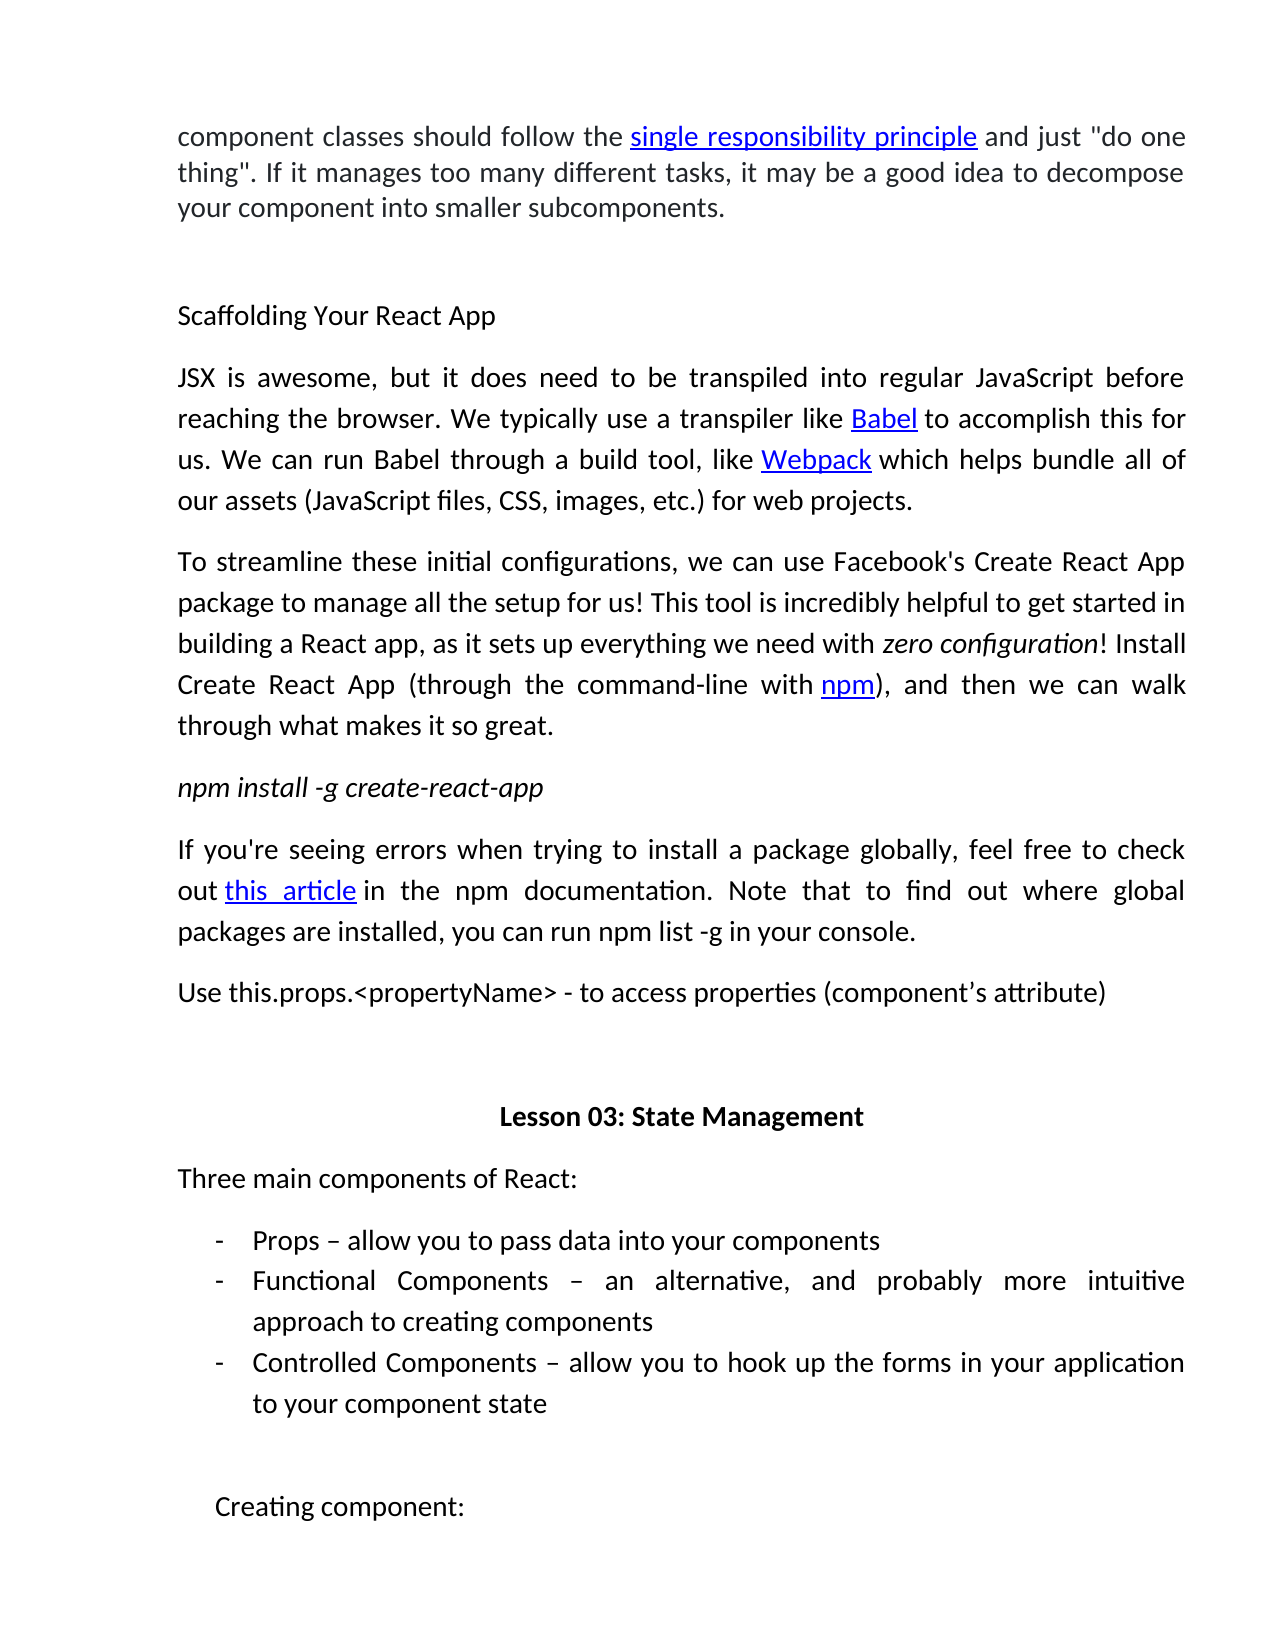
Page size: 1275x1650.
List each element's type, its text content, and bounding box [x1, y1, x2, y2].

text Use this.props.<propertyName> - to access properties (component’s attribute) [177, 974, 1186, 1010]
text JSX is awesome, but it does need to be transpiled into regular JavaScript before reaching the browser. We typically use a transpiler like Babel to accomplish this for us. We can run Babel through a build tool, like Webpack which helps bundle all of our assets (JavaScript files, CSS, images, etc.) for web projects. [177, 359, 1186, 517]
text Creating component: [215, 1488, 1186, 1524]
list Controlled Components – allow you to hook up the forms in your application to your component state [215, 1344, 1186, 1421]
text If you're seeing errors when trying to install a package globally, feel free to check out this article in the npm documentation. Note that to find out where global packages are installed, you can run npm list -g in your console. [177, 831, 1186, 948]
text To streamline these initial configurations, we can use Facebook's Create React App package to manage all the setup for us! This tool is incredibly helpful to get started in building a React app, as it sets up everything we need with zero configuration! Install Create React App (through the command-line with npm), and then we can walk through what makes it so great. [177, 543, 1186, 743]
text Three main components of React: [177, 1160, 1186, 1195]
text Scaffolding Your React App [177, 297, 1186, 333]
list Functional Components – an alternative, and probably more intuitive approach to creating components [215, 1262, 1186, 1339]
text npm install -g create-react-app [177, 769, 1186, 805]
text Lesson 03: State Management [177, 1098, 1186, 1134]
list Props – allow you to pass data into your components [215, 1222, 1186, 1257]
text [177, 118, 1186, 225]
